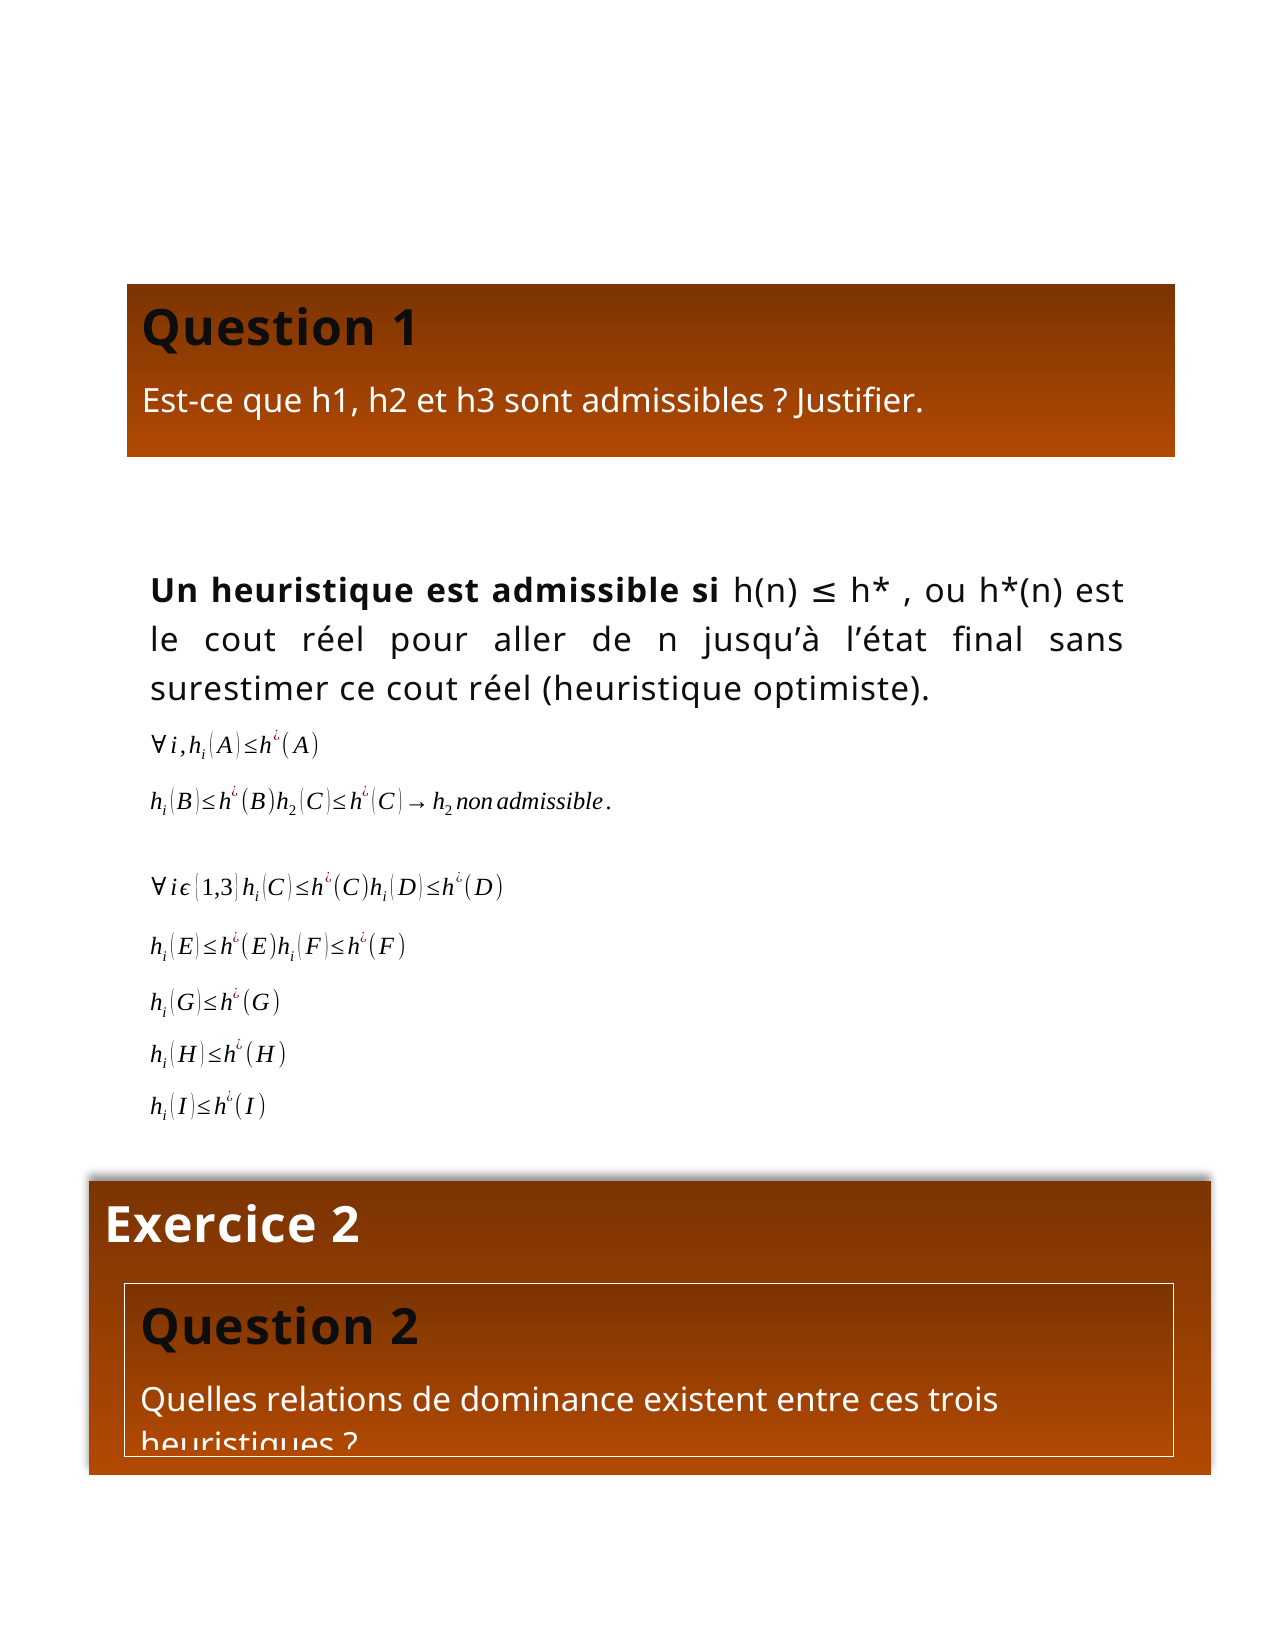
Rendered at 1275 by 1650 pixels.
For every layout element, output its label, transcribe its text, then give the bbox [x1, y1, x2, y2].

text Un heuristique est admissible si h(n) ≤ h* , ou h*(n) est le cout réel pour aller de n jusqu’à l’état final sans surestimer ce cout réel (heuristique optimiste). [150, 566, 1125, 710]
